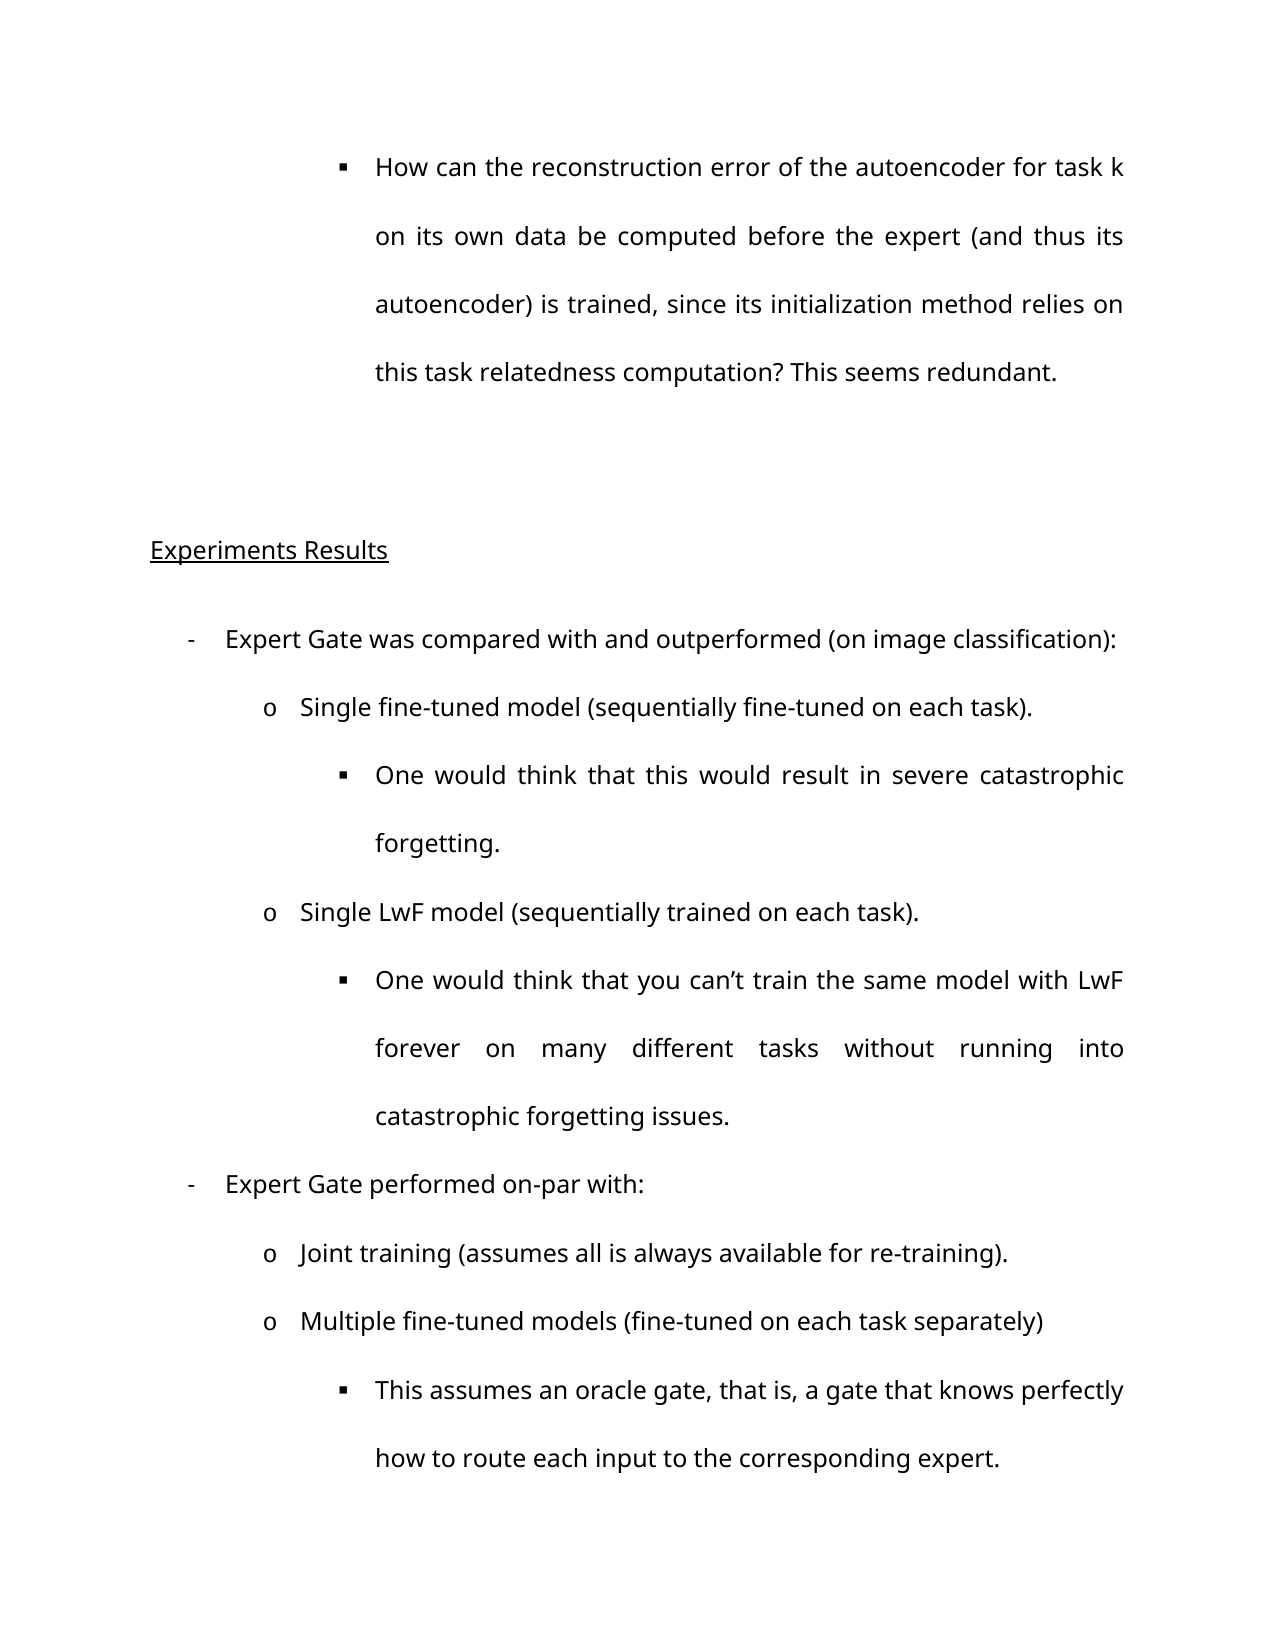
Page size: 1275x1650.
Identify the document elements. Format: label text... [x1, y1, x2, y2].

list Joint training (assumes all is always available for re-training). [262, 1235, 1125, 1269]
list Expert Gate performed on-par with: [187, 1167, 1125, 1201]
list Expert Gate was compared with and outperformed (on image classification): [187, 621, 1125, 655]
list This assumes an oracle gate, that is, a gate that knows perfectly how to route each input to the corresponding expert. [337, 1372, 1125, 1474]
list One would think that this would result in severe catastrophic forgetting. [337, 758, 1125, 860]
list Single fine-tuned model (sequentially fine-tuned on each task). [262, 689, 1125, 724]
text Experiments Results [150, 532, 1125, 566]
list One would think that you can’t train the same model with LwF forever on many different tasks without running into catastrophic forgetting issues. [337, 963, 1125, 1133]
list Single LwF model (sequentially trained on each task). [262, 894, 1125, 928]
list Multiple fine-tuned models (fine-tuned on each task separately) [262, 1304, 1125, 1338]
list How can the reconstruction error of the autoencoder for task k on its own data be computed before the expert (and thus its autoencoder) is trained, since its initialization method relies on this task relatedness computation? This seems redundant. [337, 150, 1125, 388]
